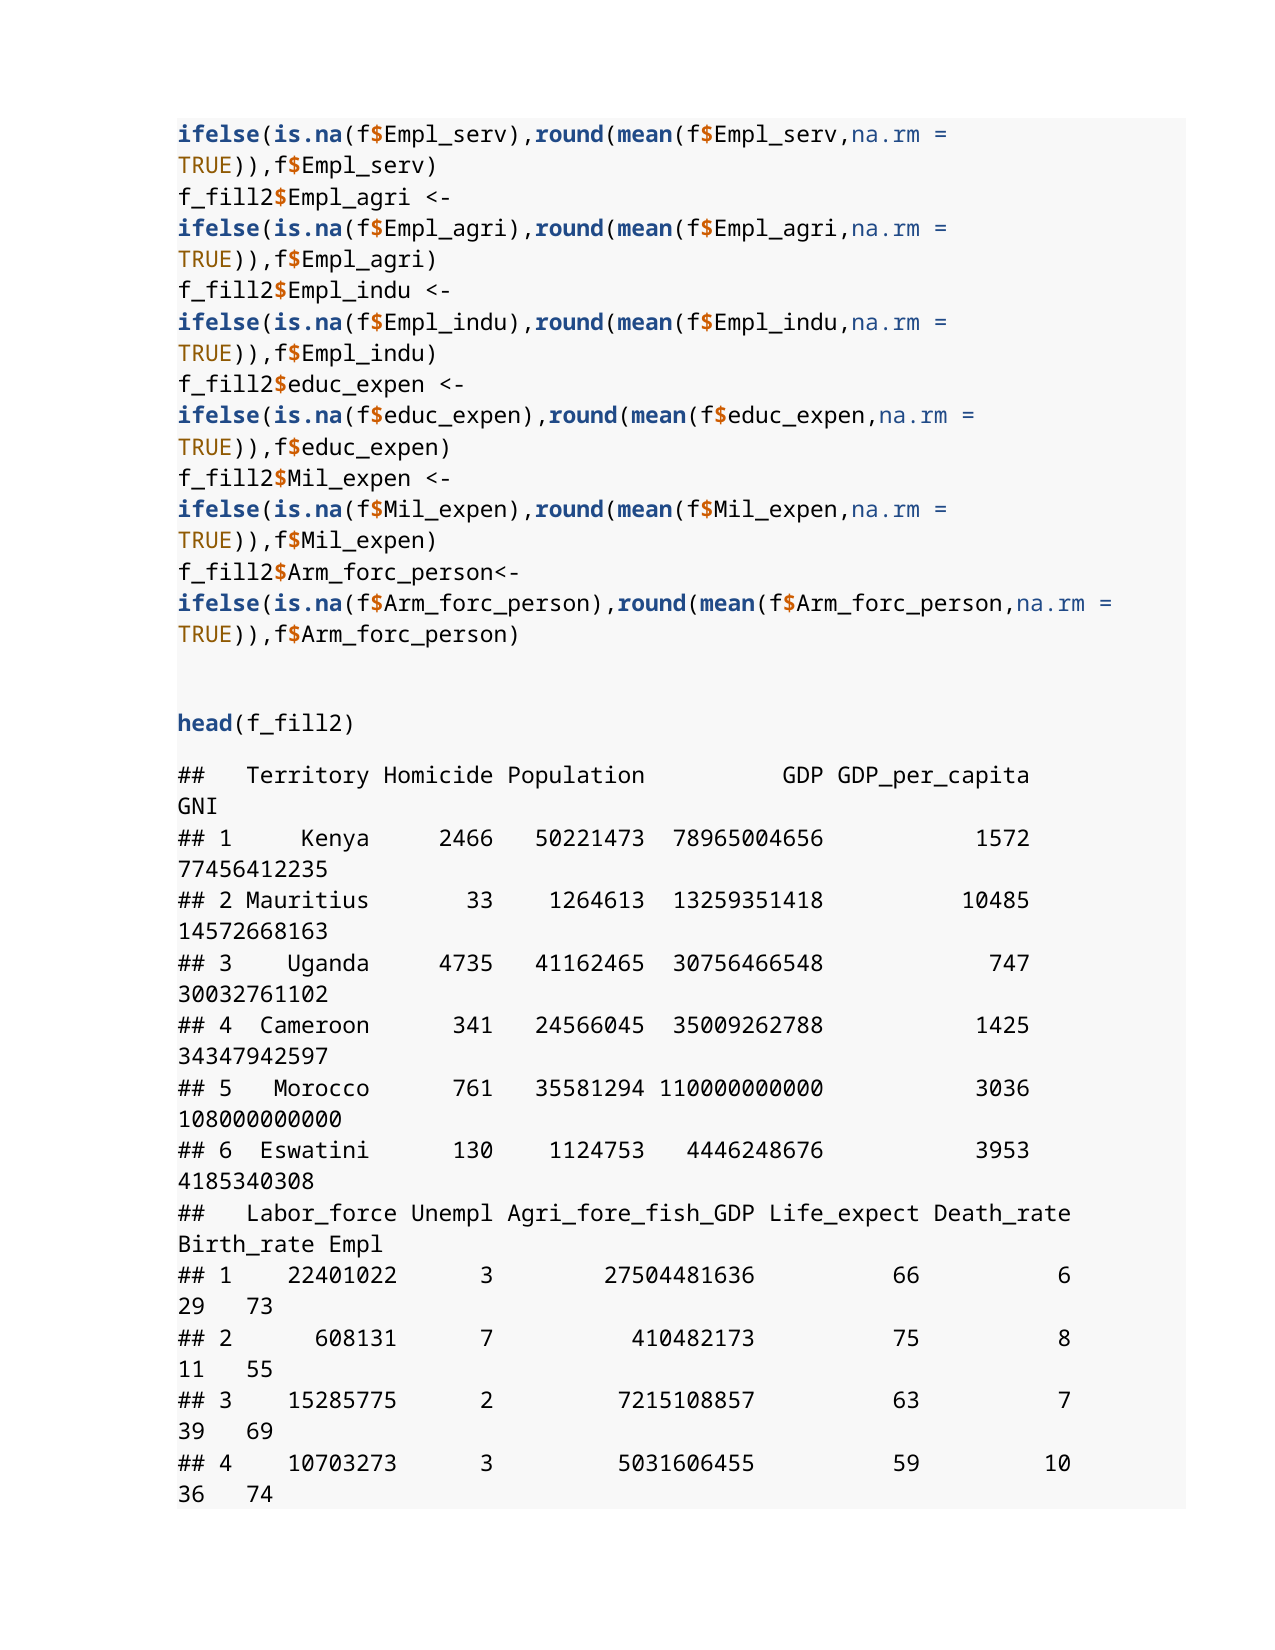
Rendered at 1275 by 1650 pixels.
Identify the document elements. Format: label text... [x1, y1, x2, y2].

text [177, 759, 1186, 1509]
